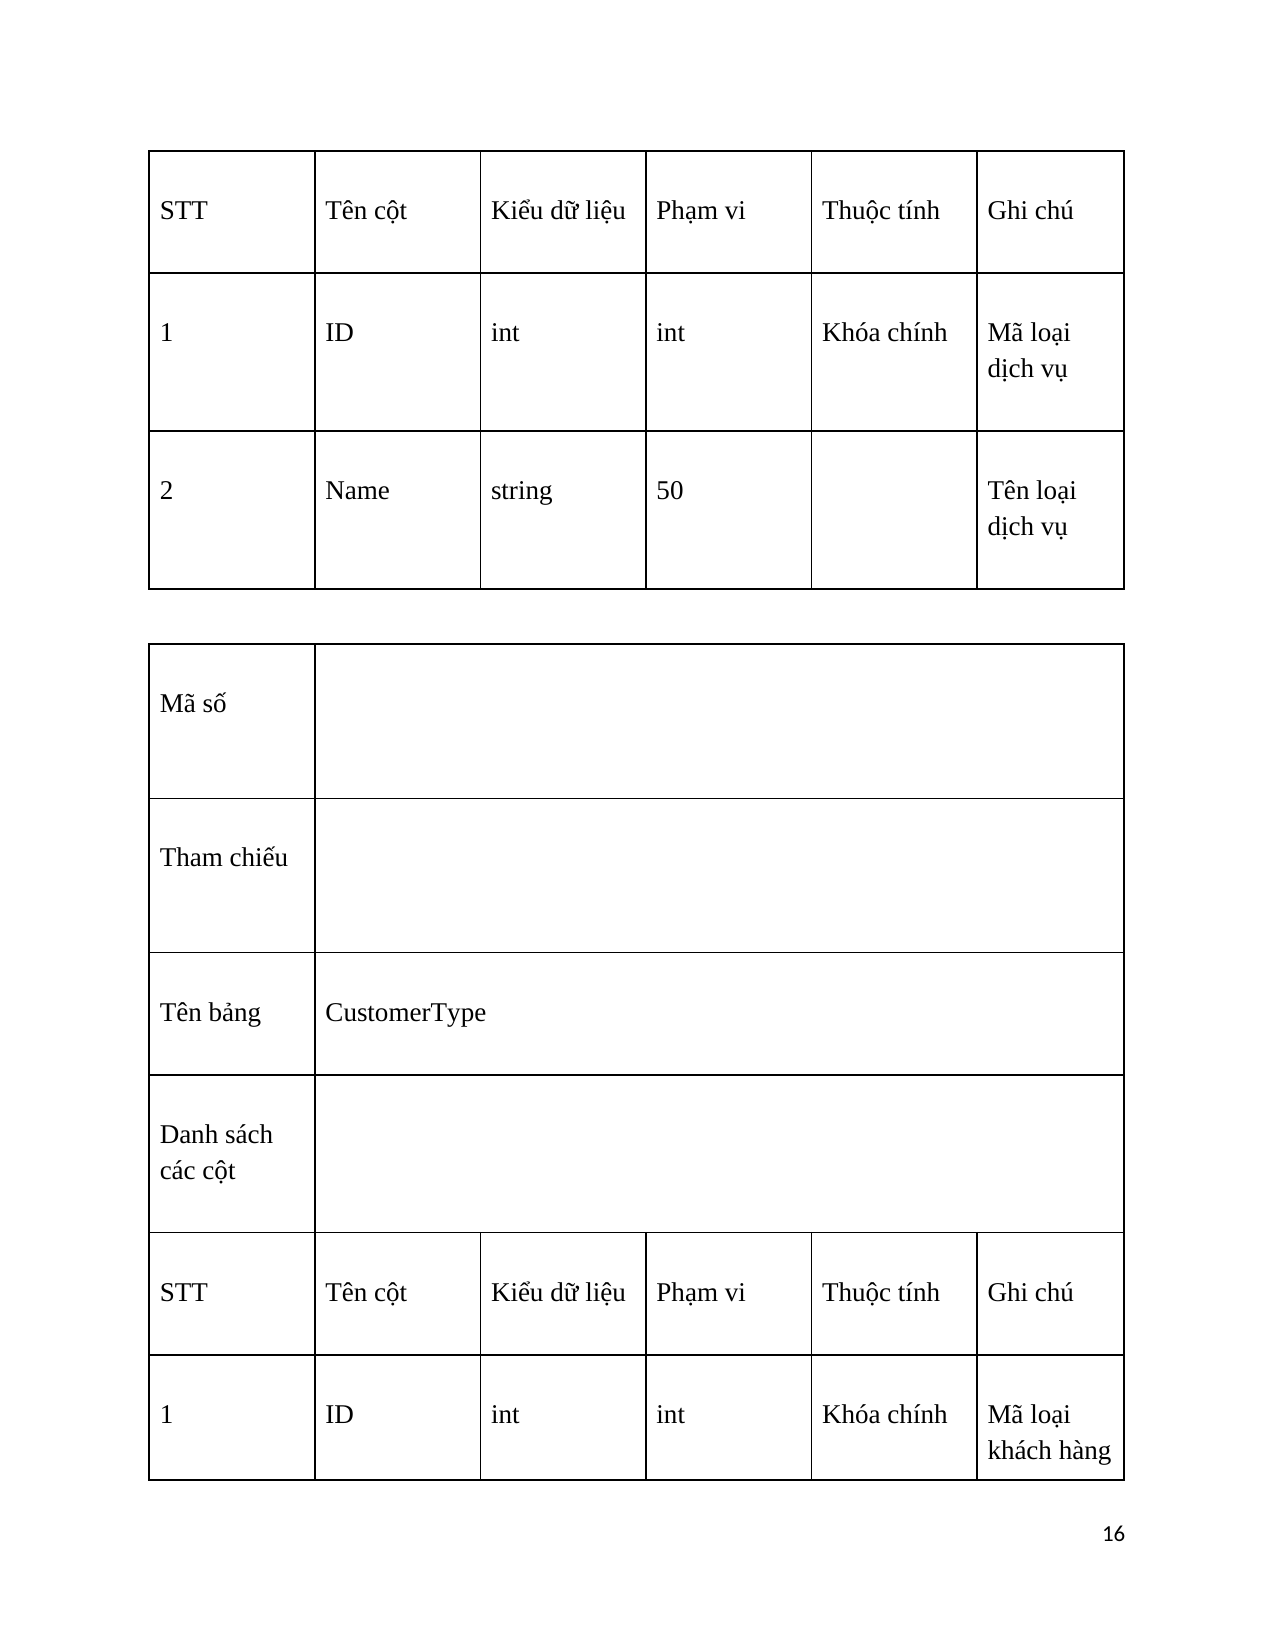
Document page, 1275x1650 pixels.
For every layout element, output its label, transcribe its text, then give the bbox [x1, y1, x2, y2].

table_cell CustomerType [316, 953, 1123, 1074]
table_cell STT [150, 152, 314, 272]
table_cell Thuộc tính [812, 152, 976, 272]
table_header [316, 645, 1123, 797]
table_cell Mã loại khách hàng [978, 1356, 1123, 1479]
table_cell Ghi chú [978, 152, 1123, 272]
table_cell [316, 1076, 1123, 1232]
table_cell Name [316, 432, 480, 588]
table_cell 1 [150, 1356, 314, 1479]
table_cell STT [150, 1233, 314, 1354]
table_cell int [481, 274, 645, 430]
table_cell int [647, 274, 811, 430]
table_cell Mã loại dịch vụ [978, 274, 1123, 430]
table_cell Khóa chính [812, 1356, 976, 1479]
table_cell Phạm vi [647, 1233, 811, 1354]
table_cell Ghi chú [978, 1233, 1123, 1354]
table_cell int [647, 1356, 811, 1479]
table_cell Tên cột [316, 1233, 480, 1354]
table_cell Tên cột [316, 152, 480, 272]
table_cell Tên loại dịch vụ [978, 432, 1123, 588]
table_header Mã số [150, 645, 314, 797]
table_cell int [481, 1356, 645, 1479]
table_cell Thuộc tính [812, 1233, 976, 1354]
table_cell Khóa chính [812, 274, 976, 430]
table_cell ID [316, 1356, 480, 1479]
table_cell Tên bảng [150, 953, 314, 1074]
table_cell Phạm vi [647, 152, 811, 272]
table_cell 50 [647, 432, 811, 588]
table_cell Kiểu dữ liệu [481, 1233, 645, 1354]
table_cell Danh sách các cột [150, 1076, 314, 1232]
table_cell 1 [150, 274, 314, 430]
table_cell [316, 799, 1123, 952]
table_cell Tham chiếu [150, 799, 314, 952]
table_cell ID [316, 274, 480, 430]
table_cell Kiểu dữ liệu [481, 152, 645, 272]
table_cell 2 [150, 432, 314, 588]
table_cell [812, 432, 976, 588]
table_cell string [481, 432, 645, 588]
